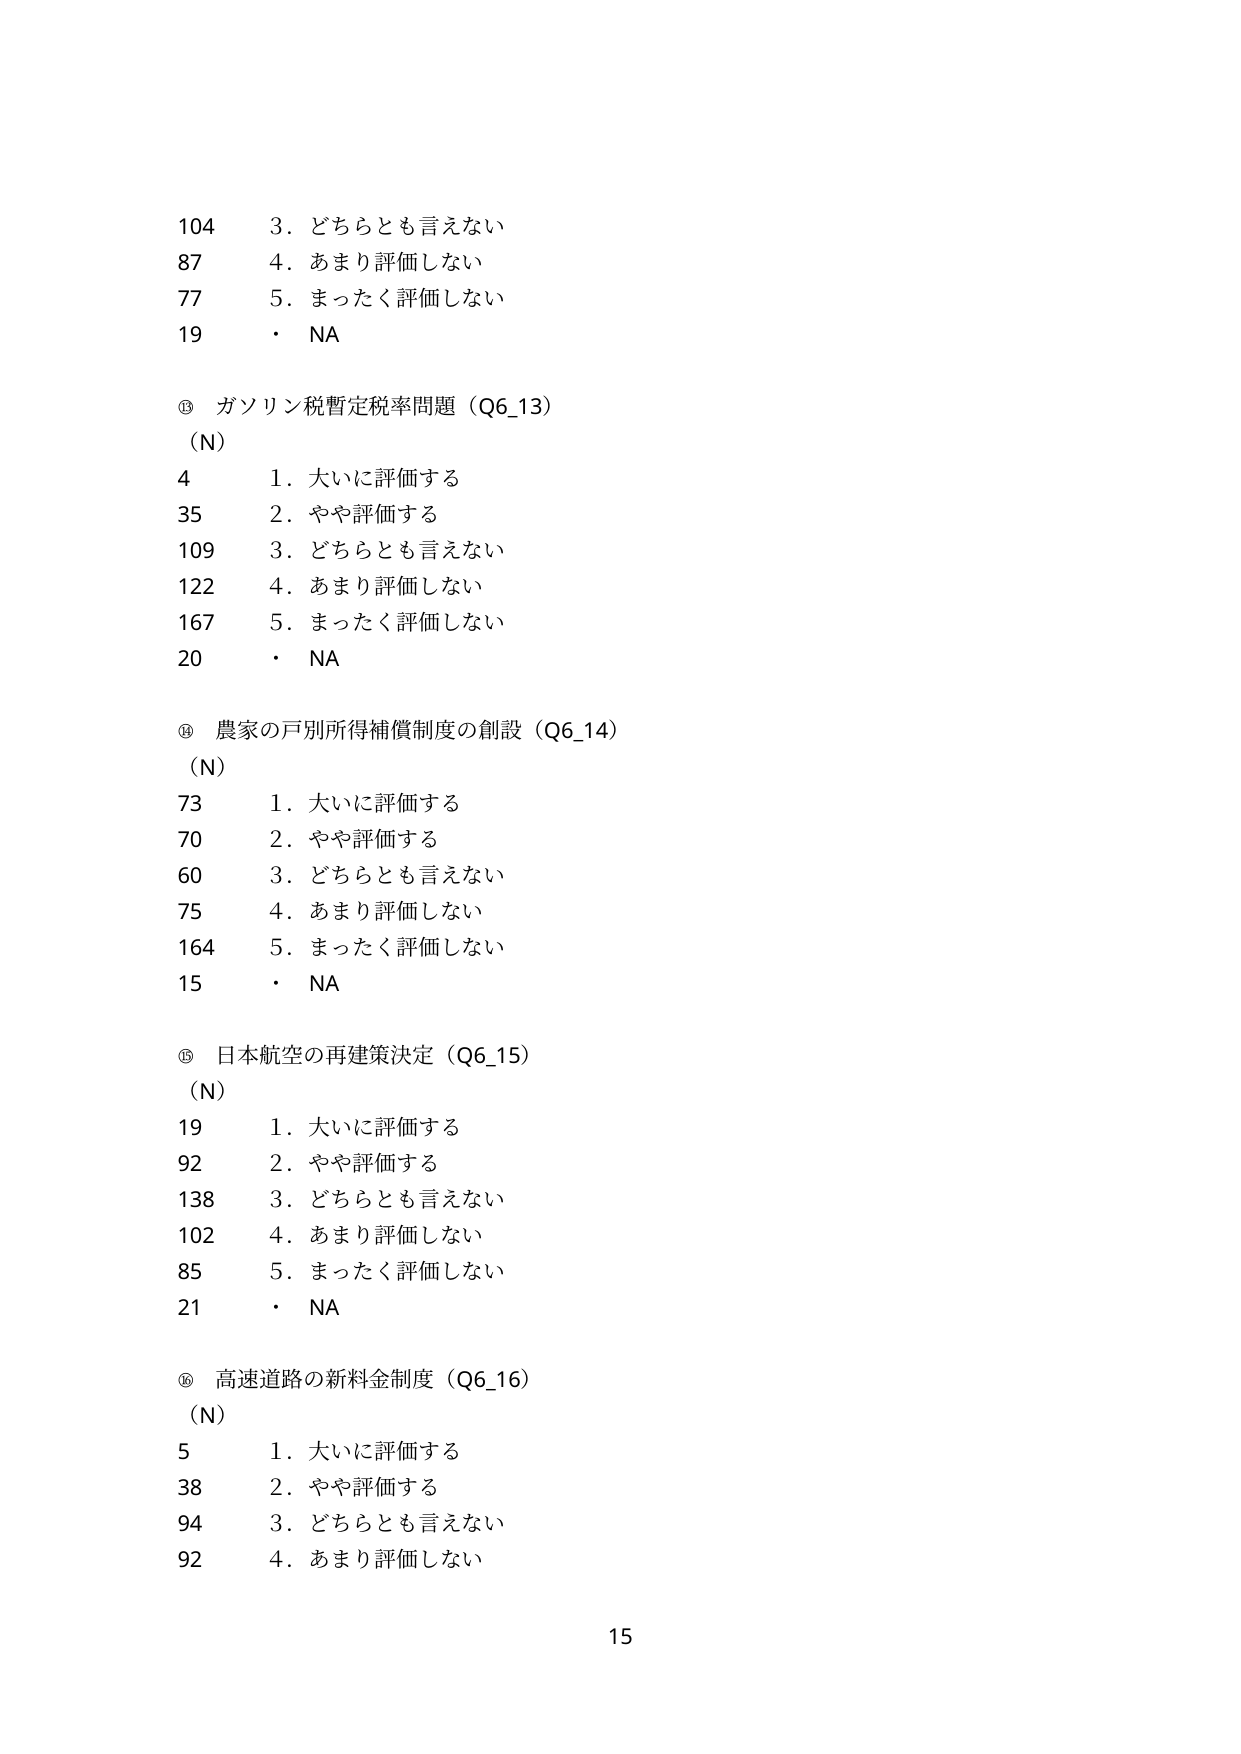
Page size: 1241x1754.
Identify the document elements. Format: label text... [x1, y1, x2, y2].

text 109 ３．どちらとも言えない [177, 531, 1063, 567]
text 70 ２．やや評価する [177, 820, 1063, 856]
text 77 ５．まったく評価しない [177, 279, 1063, 315]
text ⑯ 高速道路の新料金制度（Q6_16） [177, 1360, 1063, 1396]
text 138 ３．どちらとも言えない [177, 1180, 1063, 1216]
text 73 １．大いに評価する [177, 784, 1063, 820]
text （N） [177, 1396, 1063, 1432]
text 87 ４．あまり評価しない [177, 243, 1063, 279]
text 94 ３．どちらとも言えない [177, 1504, 1063, 1541]
text 38 ２．やや評価する [177, 1468, 1063, 1504]
text 102 ４．あまり評価しない [177, 1216, 1063, 1252]
text ⑭ 農家の戸別所得補償制度の創設（Q6_14） [177, 712, 1063, 748]
text ⑬ ガソリン税暫定税率問題（Q6_13） [177, 387, 1063, 423]
text 60 ３．どちらとも言えない [177, 856, 1063, 892]
text 19 １．大いに評価する [177, 1108, 1063, 1144]
text 104 ３．どちらとも言えない [177, 207, 1063, 243]
text ⑮ 日本航空の再建策決定（Q6_15） [177, 1036, 1063, 1072]
text 75 ４．あまり評価しない [177, 892, 1063, 928]
text 85 ５．まったく評価しない [177, 1252, 1063, 1288]
text 21 ・ NA [177, 1288, 1063, 1324]
text （N） [177, 423, 1063, 459]
text 5 １．大いに評価する [177, 1432, 1063, 1468]
text 19 ・ NA [177, 315, 1063, 351]
text 20 ・ NA [177, 639, 1063, 676]
text 15 ・ NA [177, 964, 1063, 1000]
text 92 ２．やや評価する [177, 1144, 1063, 1180]
text 92 ４．あまり評価しない [177, 1541, 1063, 1577]
text 164 ５．まったく評価しない [177, 928, 1063, 964]
text 167 ５．まったく評価しない [177, 603, 1063, 639]
text 122 ４．あまり評価しない [177, 567, 1063, 603]
text 35 ２．やや評価する [177, 495, 1063, 531]
text 4 １．大いに評価する [177, 459, 1063, 495]
text （N） [177, 1072, 1063, 1108]
text （N） [177, 748, 1063, 784]
